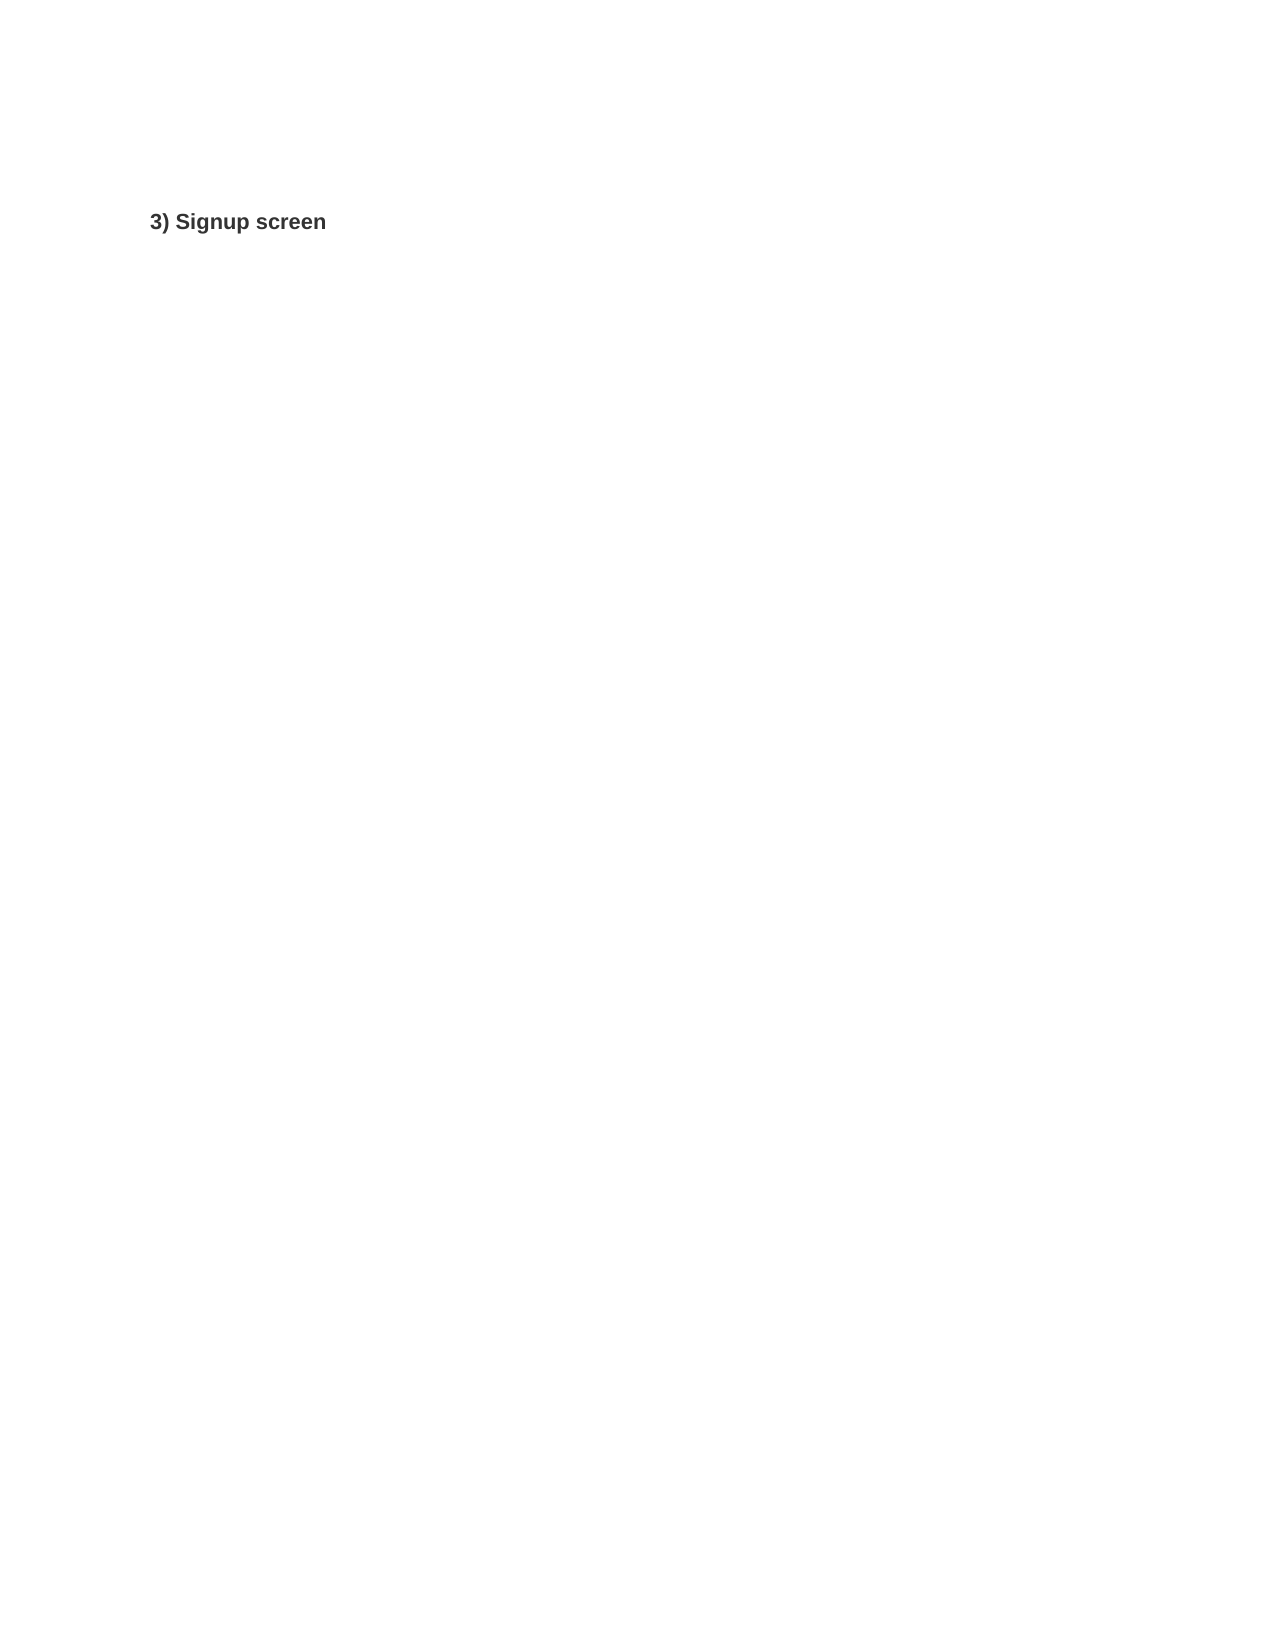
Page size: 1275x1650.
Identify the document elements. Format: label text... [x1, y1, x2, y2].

text 3) Signup screen [150, 202, 1125, 234]
